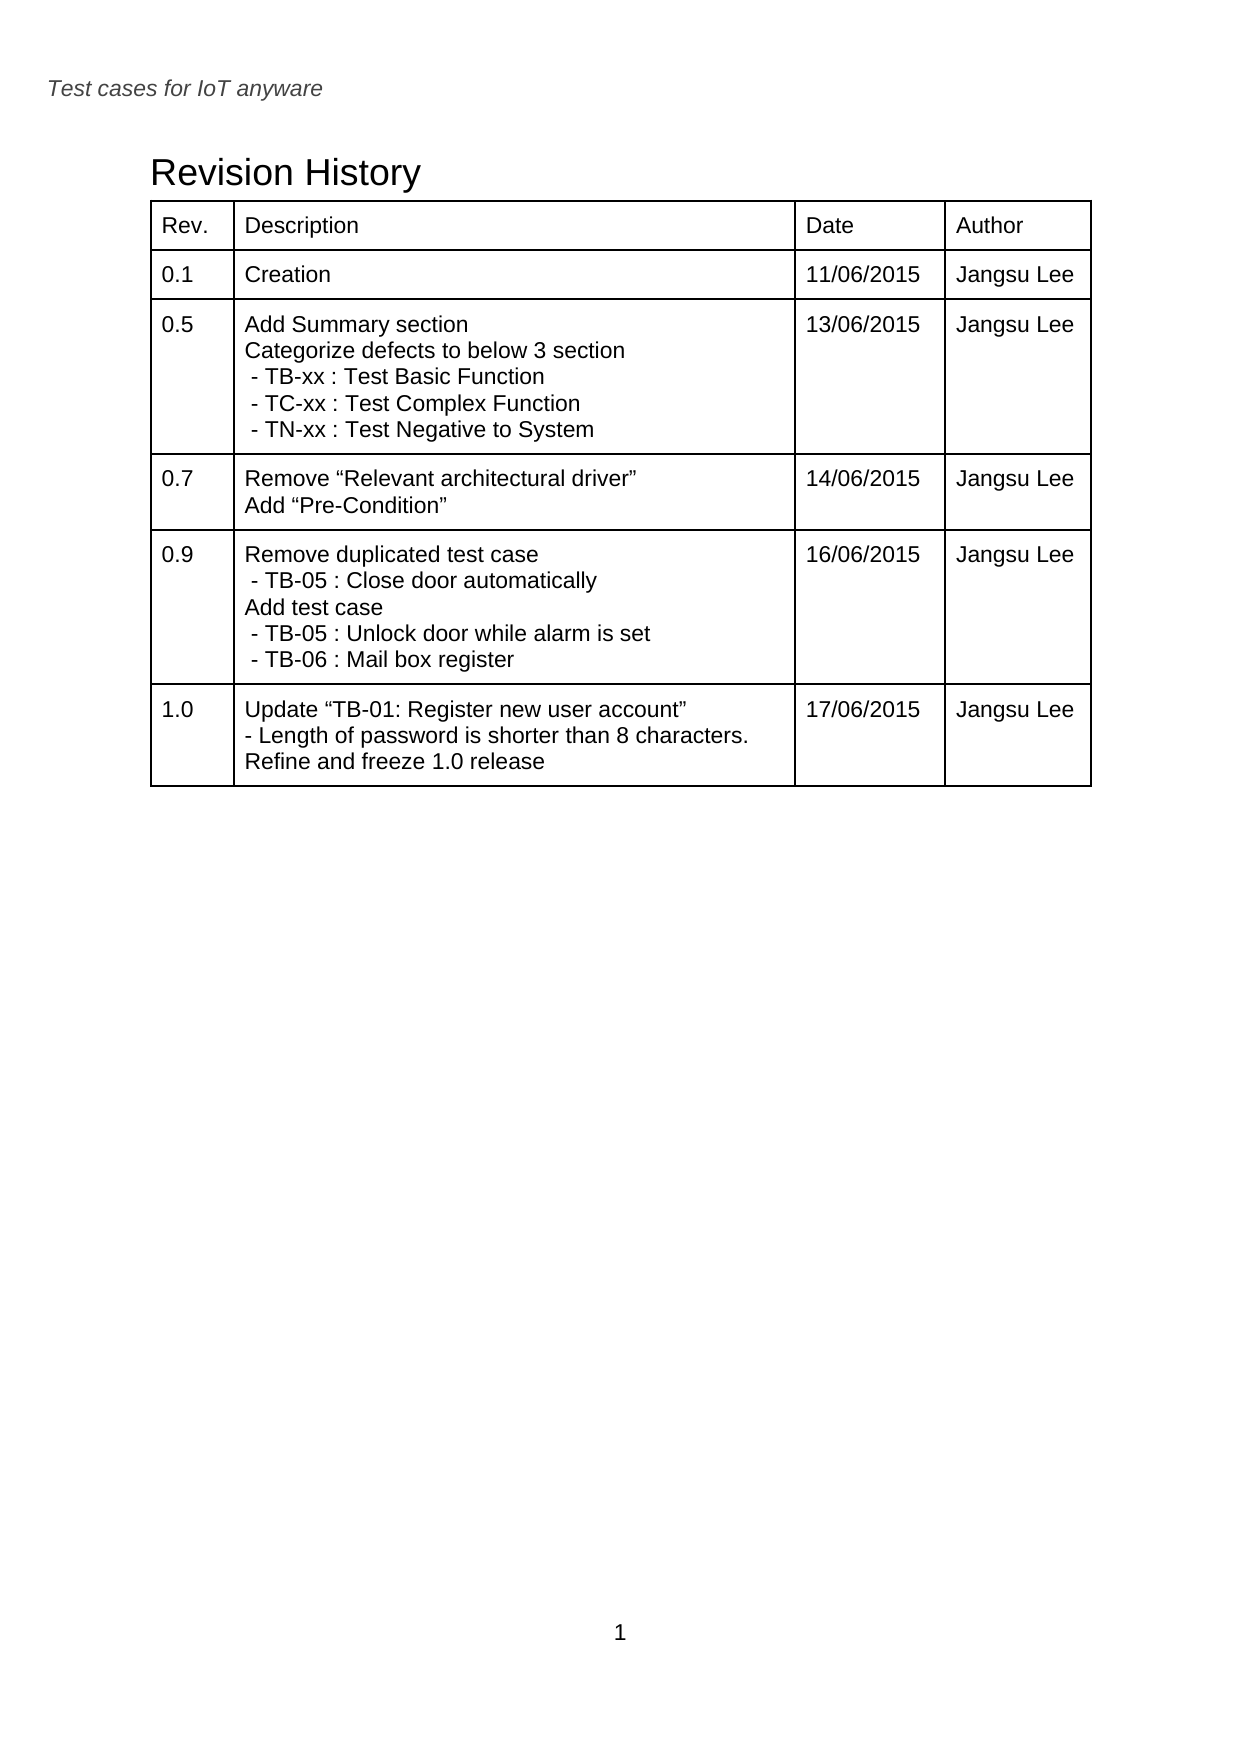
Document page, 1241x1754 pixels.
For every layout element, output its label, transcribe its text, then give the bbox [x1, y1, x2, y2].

table_cell 0.1 [152, 251, 233, 298]
table_cell Jangsu Lee [946, 455, 1090, 528]
table_cell Jangsu Lee [946, 685, 1090, 785]
table_cell Jangsu Lee [946, 251, 1090, 298]
text Revision History [150, 150, 1090, 193]
table_cell Remove “Relevant architectural driver” Add “Pre-Condition” [235, 455, 794, 528]
table_cell 0.5 [152, 300, 233, 453]
table_cell Add Summary section Categorize defects to below 3 section - TB-xx : Test Basic Function - TC-xx : Test Complex Function - TN-xx : Test Negative to System [235, 300, 794, 453]
table_cell 0.9 [152, 531, 233, 683]
table_cell 17/06/2015 [796, 685, 944, 785]
table_cell Update “TB-01: Register new user account” - Length of password is shorter than 8 characters. Refine and freeze 1.0 release [235, 685, 794, 785]
table_header Description [235, 202, 794, 249]
table_cell Jangsu Lee [946, 300, 1090, 453]
table_cell 1.0 [152, 685, 233, 785]
table_header Author [946, 202, 1090, 249]
table_header Date [796, 202, 944, 249]
table_cell 16/06/2015 [796, 531, 944, 683]
table_cell 13/06/2015 [796, 300, 944, 453]
table_cell Jangsu Lee [946, 531, 1090, 683]
table_cell Remove duplicated test case - TB-05 : Close door automatically Add test case - TB-05 : Unlock door while alarm is set - TB-06 : Mail box register [235, 531, 794, 683]
table_cell 0.7 [152, 455, 233, 528]
table_cell Creation [235, 251, 794, 298]
table_cell 14/06/2015 [796, 455, 944, 528]
table_header Rev. [152, 202, 233, 249]
table_cell 11/06/2015 [796, 251, 944, 298]
